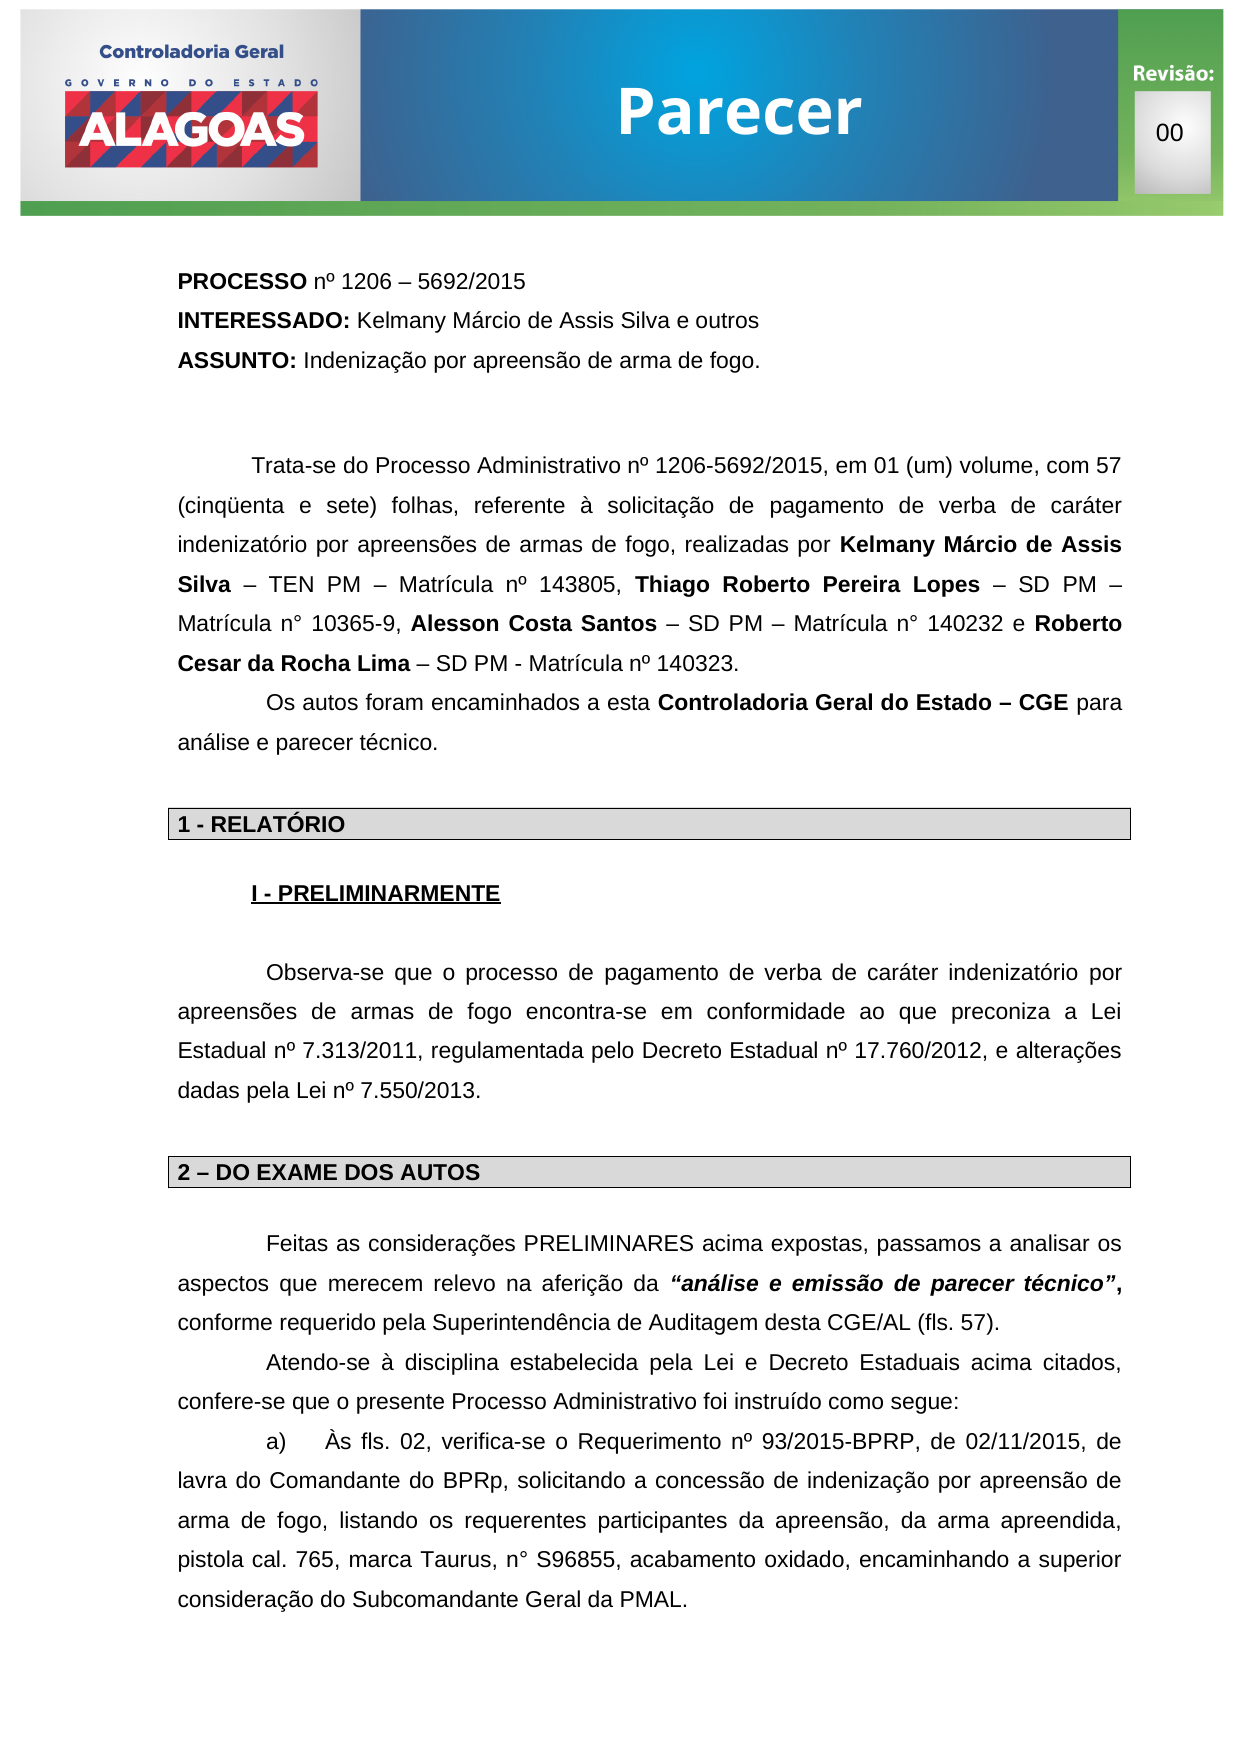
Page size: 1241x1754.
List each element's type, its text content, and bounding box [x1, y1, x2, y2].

text 2 – DO EXAME DOS AUTOS [169, 1157, 1130, 1187]
text ASSUNTO: Indenização por apreensão de arma de fogo. [177, 347, 1122, 373]
text Observa-se que o processo de pagamento de verba de caráter indenizatório por apreensões de armas de fogo encontra-se em conformidade ao que preconiza a Lei Estadual nº 7.313/2011, regulamentada pelo Decreto Estadual nº 17.760/2012, e alterações dadas pela Lei nº 7.550/2013. [177, 958, 1122, 1103]
text Trata-se do Processo Administrativo nº 1206-5692/2015, em 01 (um) volume, com 57 (cinqüenta e sete) folhas, referente à solicitação de pagamento de verba de caráter indenizatório por apreensões de armas de fogo, realizadas por Kelmany Márcio de Assis Silva – TEN PM – Matrícula nº 143805, Thiago Roberto Pereira Lopes – SD PM – Matrícula n° 10365-9, Alesson Costa Santos – SD PM – Matrícula n° 140232 e Roberto Cesar da Rocha Lima – SD PM - Matrícula nº 140323. [177, 452, 1122, 676]
text Os autos foram encaminhados a esta Controladoria Geral do Estado – CGE para análise e parecer técnico. [177, 689, 1122, 755]
text PROCESSO nº 1206 – 5692/2015 [177, 268, 1122, 294]
text Atendo-se à disciplina estabelecida pela Lei e Decreto Estaduais acima citados, confere-se que o presente Processo Administrativo foi instruído como segue: [177, 1349, 1122, 1415]
text 1 - RELATÓRIO [169, 809, 1130, 839]
text INTERESSADO: Kelmany Márcio de Assis Silva e outros [177, 307, 1122, 334]
list Às fls. 02, verifica-se o Requerimento nº 93/2015-BPRP, de 02/11/2015, de lavra do Comandante do BPRp, solicitando a concessão de indenização por apreensão de arma de fogo, listando os requerentes participantes da apreensão, da arma apreendida, pistola cal. 765, marca Taurus, n° S96855, acabamento oxidado, encaminhando a superior consideração do Subcomandante Geral da PMAL. [177, 1428, 1122, 1612]
text Feitas as considerações PRELIMINARES acima expostas, passamos a analisar os aspectos que merecem relevo na aferição da “análise e emissão de parecer técnico”, conforme requerido pela Superintendência de Auditagem desta CGE/AL (fls. 57). [177, 1230, 1122, 1336]
text I - PRELIMINARMENTE [177, 879, 1122, 906]
picture [20, 9, 1224, 216]
